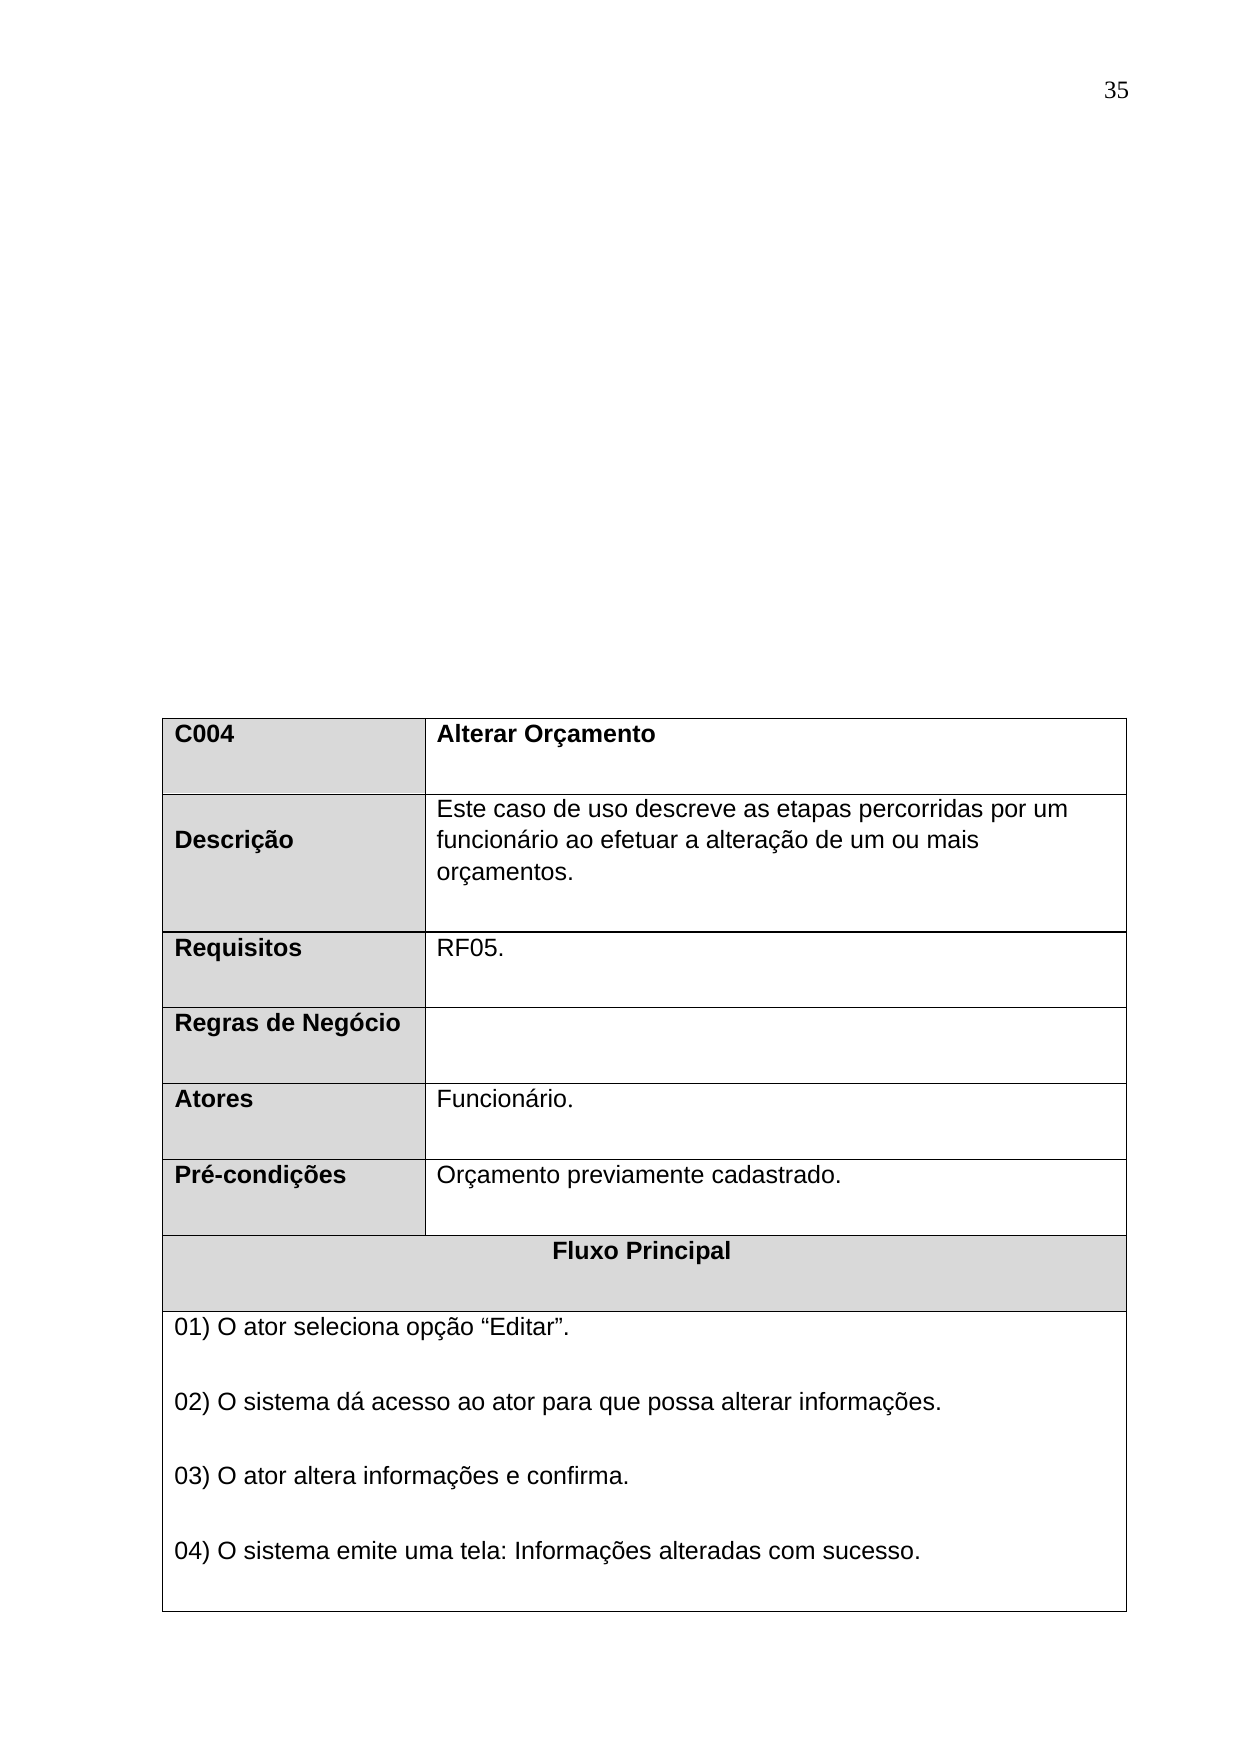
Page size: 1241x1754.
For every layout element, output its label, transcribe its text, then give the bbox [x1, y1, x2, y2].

table_cell RF05. [426, 933, 1126, 1007]
table_cell Orçamento previamente cadastrado. [426, 1160, 1126, 1235]
table_cell [426, 1008, 1126, 1083]
table_cell Requisitos [163, 933, 425, 1007]
table_cell 01) O ator seleciona opção “Editar”. 02) O sistema dá acesso ao ator para que possa alterar informações. 03) O ator altera informações e confirma. 04) O sistema emite uma tela: Informações alteradas com sucesso. [163, 1312, 1126, 1611]
table_header C004 [163, 719, 425, 793]
table_cell Fluxo Principal [163, 1236, 1126, 1311]
table_cell Funcionário. [426, 1084, 1126, 1159]
table_cell Este caso de uso descreve as etapas percorridas por um funcionário ao efetuar a alteração de um ou mais orçamentos. [426, 795, 1126, 931]
table_cell Descrição [163, 795, 425, 931]
table_cell Pré-condições [163, 1160, 425, 1235]
table_cell Regras de Negócio [163, 1008, 425, 1083]
table_header Alterar Orçamento [426, 719, 1126, 793]
table_cell Atores [163, 1084, 425, 1159]
